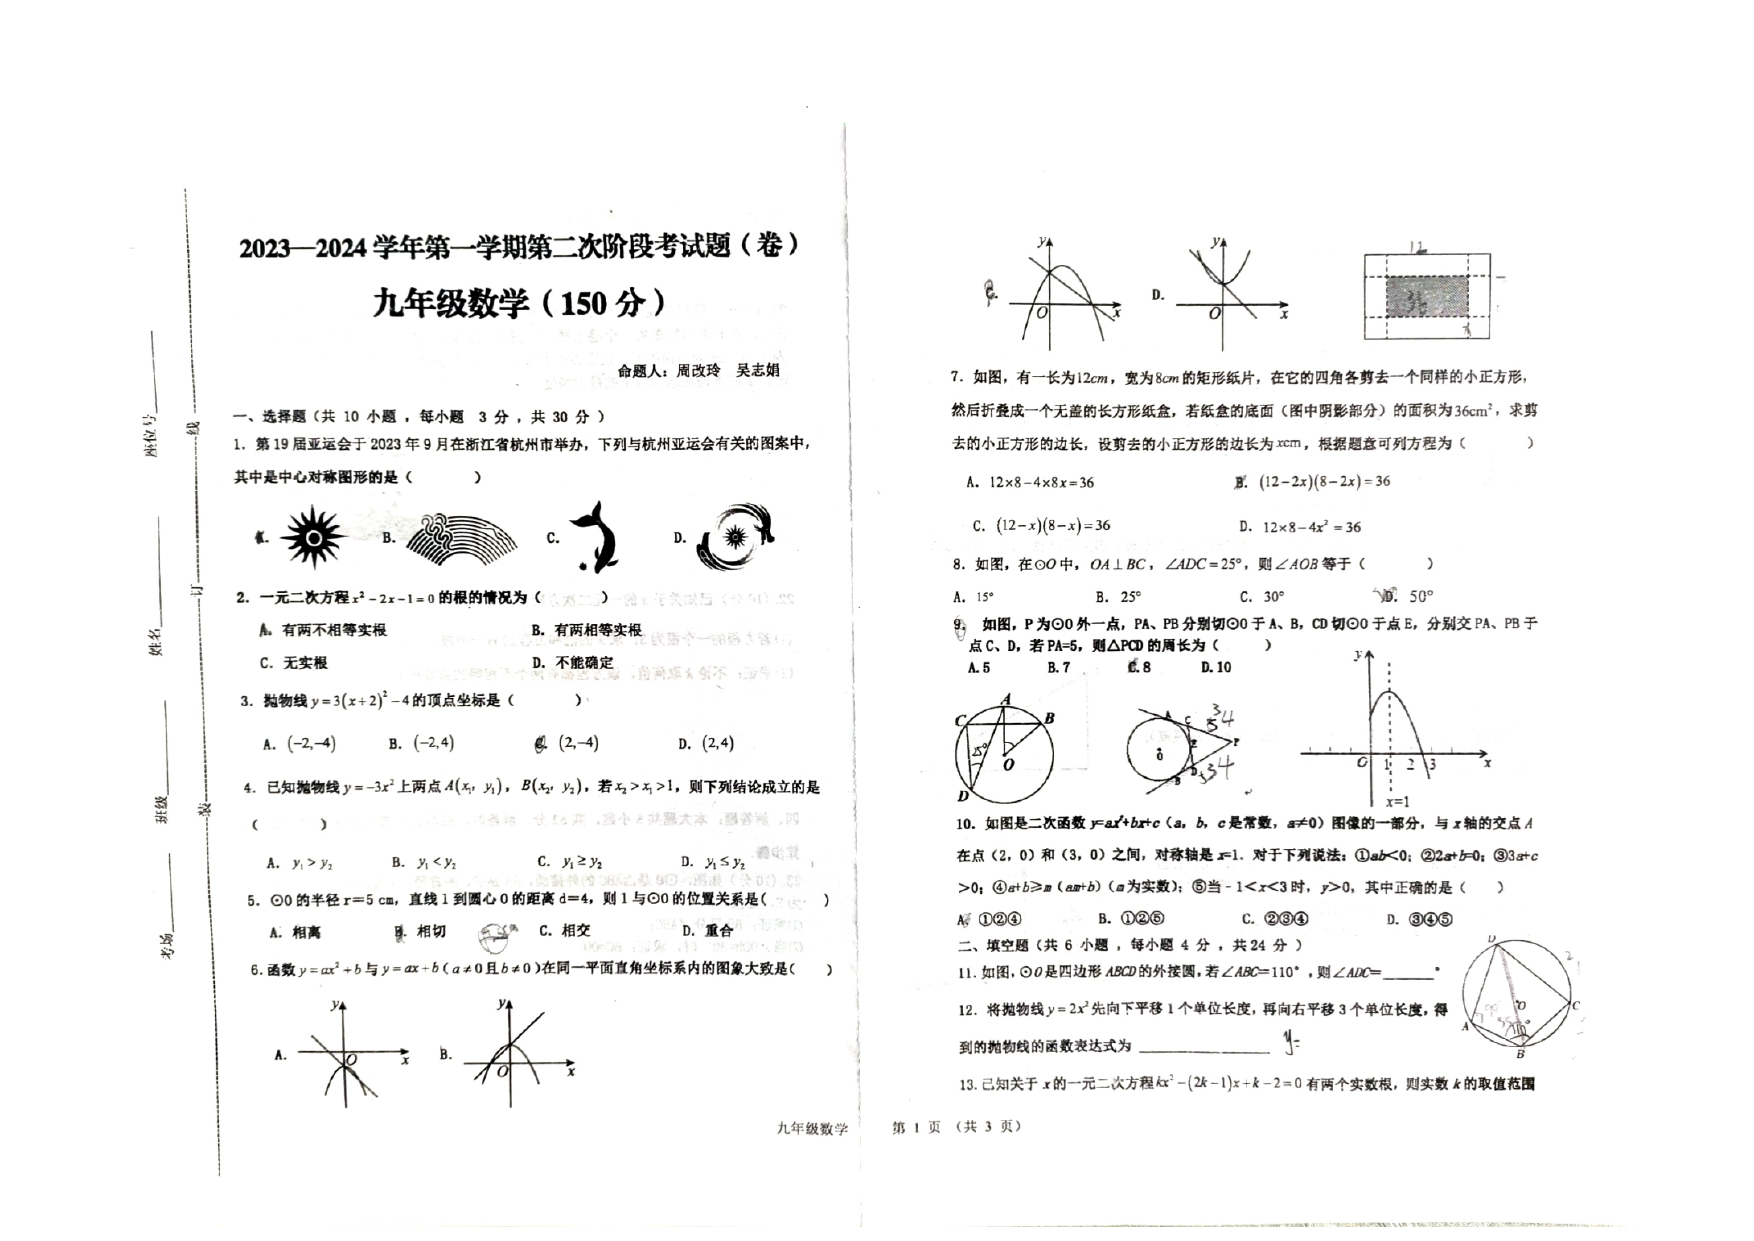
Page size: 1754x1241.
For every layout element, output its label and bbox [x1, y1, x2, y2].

picture [78, 124, 1639, 1227]
